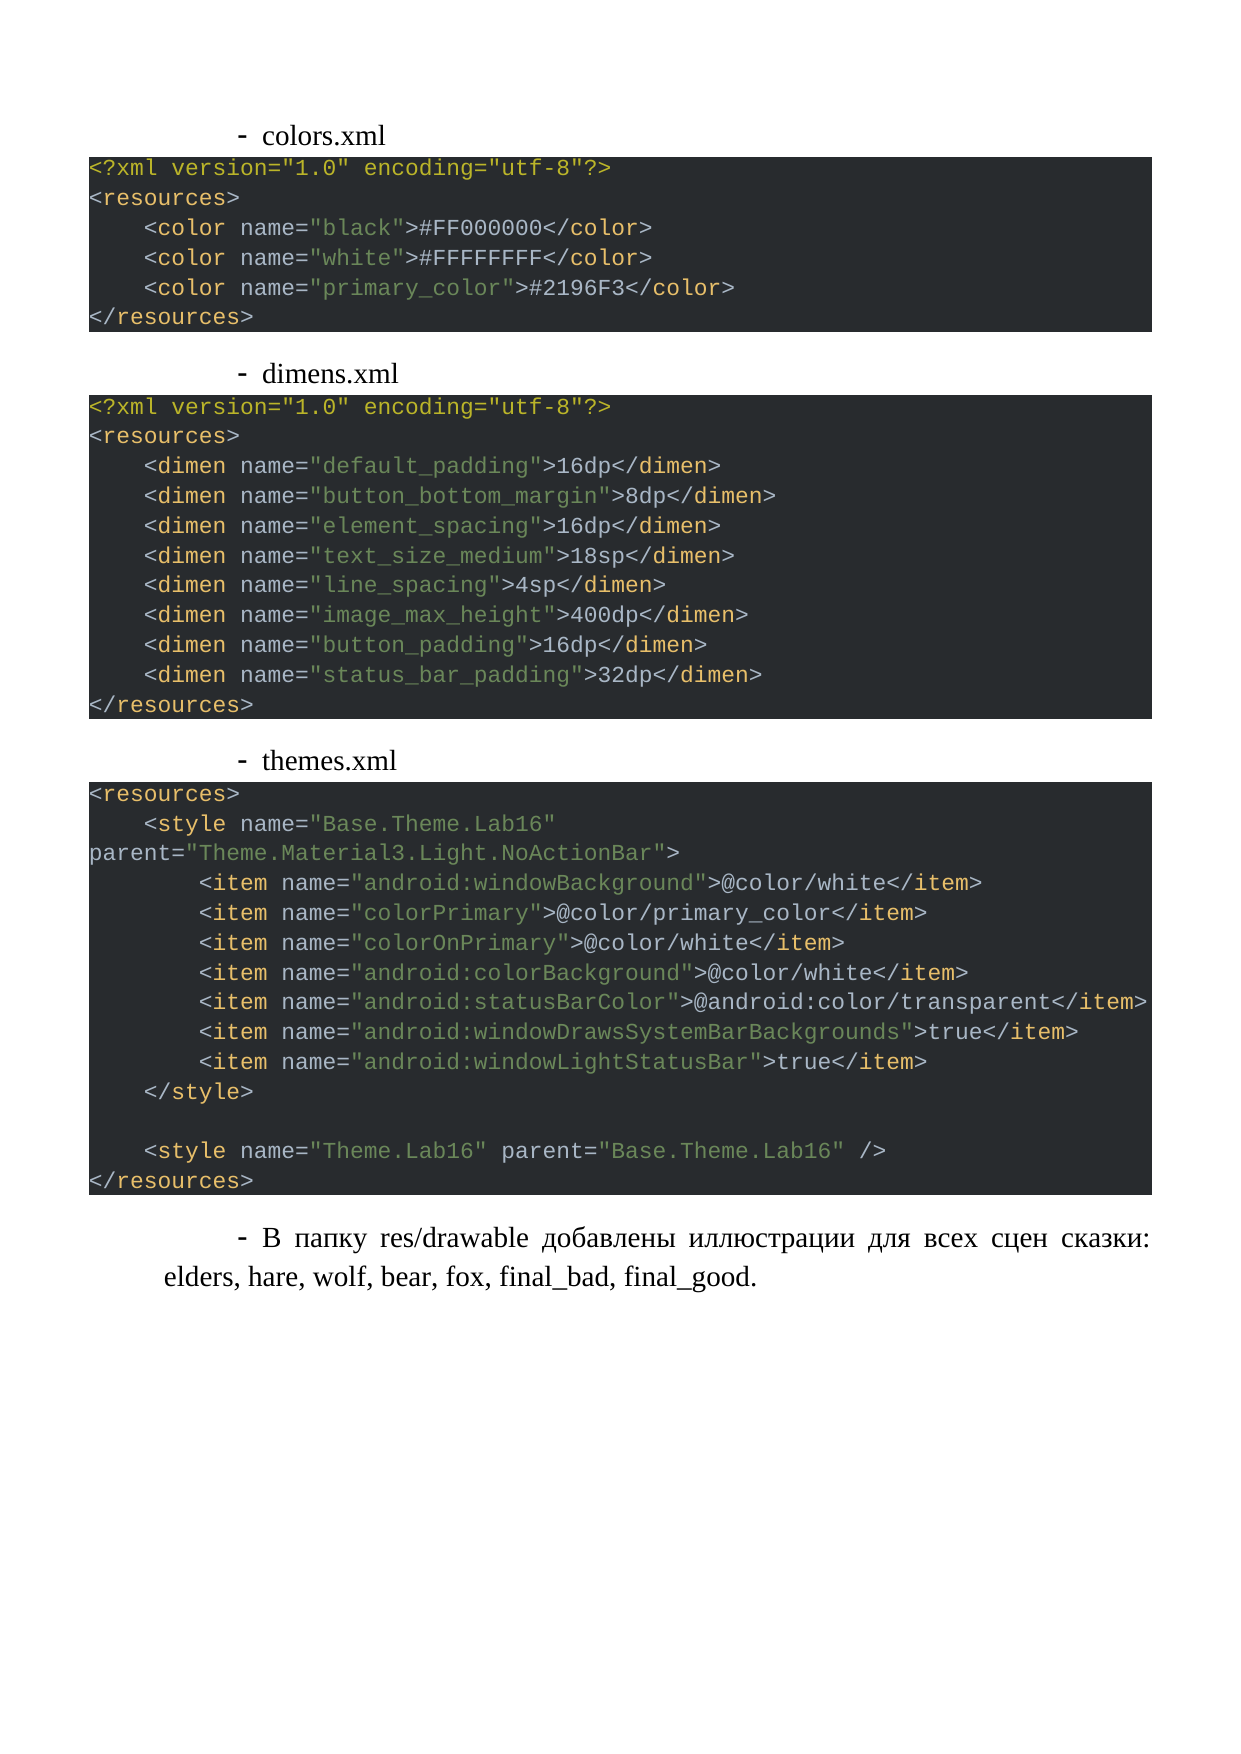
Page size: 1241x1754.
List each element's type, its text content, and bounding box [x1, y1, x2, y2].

list themes.xml [164, 743, 1152, 777]
list В папку res/drawable добавлены иллюстрации для всех сцен сказки: elders, hare, wolf, bear, fox, final_bad, final_good. [164, 1220, 1152, 1292]
text <?xml version="1.0" encoding="utf-8"?> <resources> <color name="black">#FF000000</color> <color name="white">#FFFFFFFF</color> <color name="primary_color">#2196F3</color> </resources> [89, 157, 1152, 332]
list dimens.xml [164, 356, 1152, 390]
text <?xml version="1.0" encoding="utf-8"?> <resources> <dimen name="default_padding">16dp</dimen> <dimen name="button_bottom_margin">8dp</dimen> <dimen name="element_spacing">16dp</dimen> <dimen name="text_size_medium">18sp</dimen> <dimen name="line_spacing">4sp</dimen> <dimen name="image_max_height">400dp</dimen> <dimen name="button_padding">16dp</dimen> <dimen name="status_bar_padding">32dp</dimen> </resources> [89, 395, 1152, 719]
text <resources> <style name="Base.Theme.Lab16" parent="Theme.Material3.Light.NoActionBar"> <item name="android:windowBackground">@color/white</item> <item name="colorPrimary">@color/primary_color</item> <item name="colorOnPrimary">@color/white</item> <item name="android:colorBackground">@color/white</item> <item name="android:statusBarColor">@android:color/transparent</item> <item name="android:windowDrawsSystemBarBackgrounds">true</item> <item name="android:windowLightStatusBar">true</item> </style> <style name="Theme.Lab16" parent="Base.Theme.Lab16" /> </resources> [89, 782, 1152, 1195]
list colors.xml [164, 118, 1152, 152]
